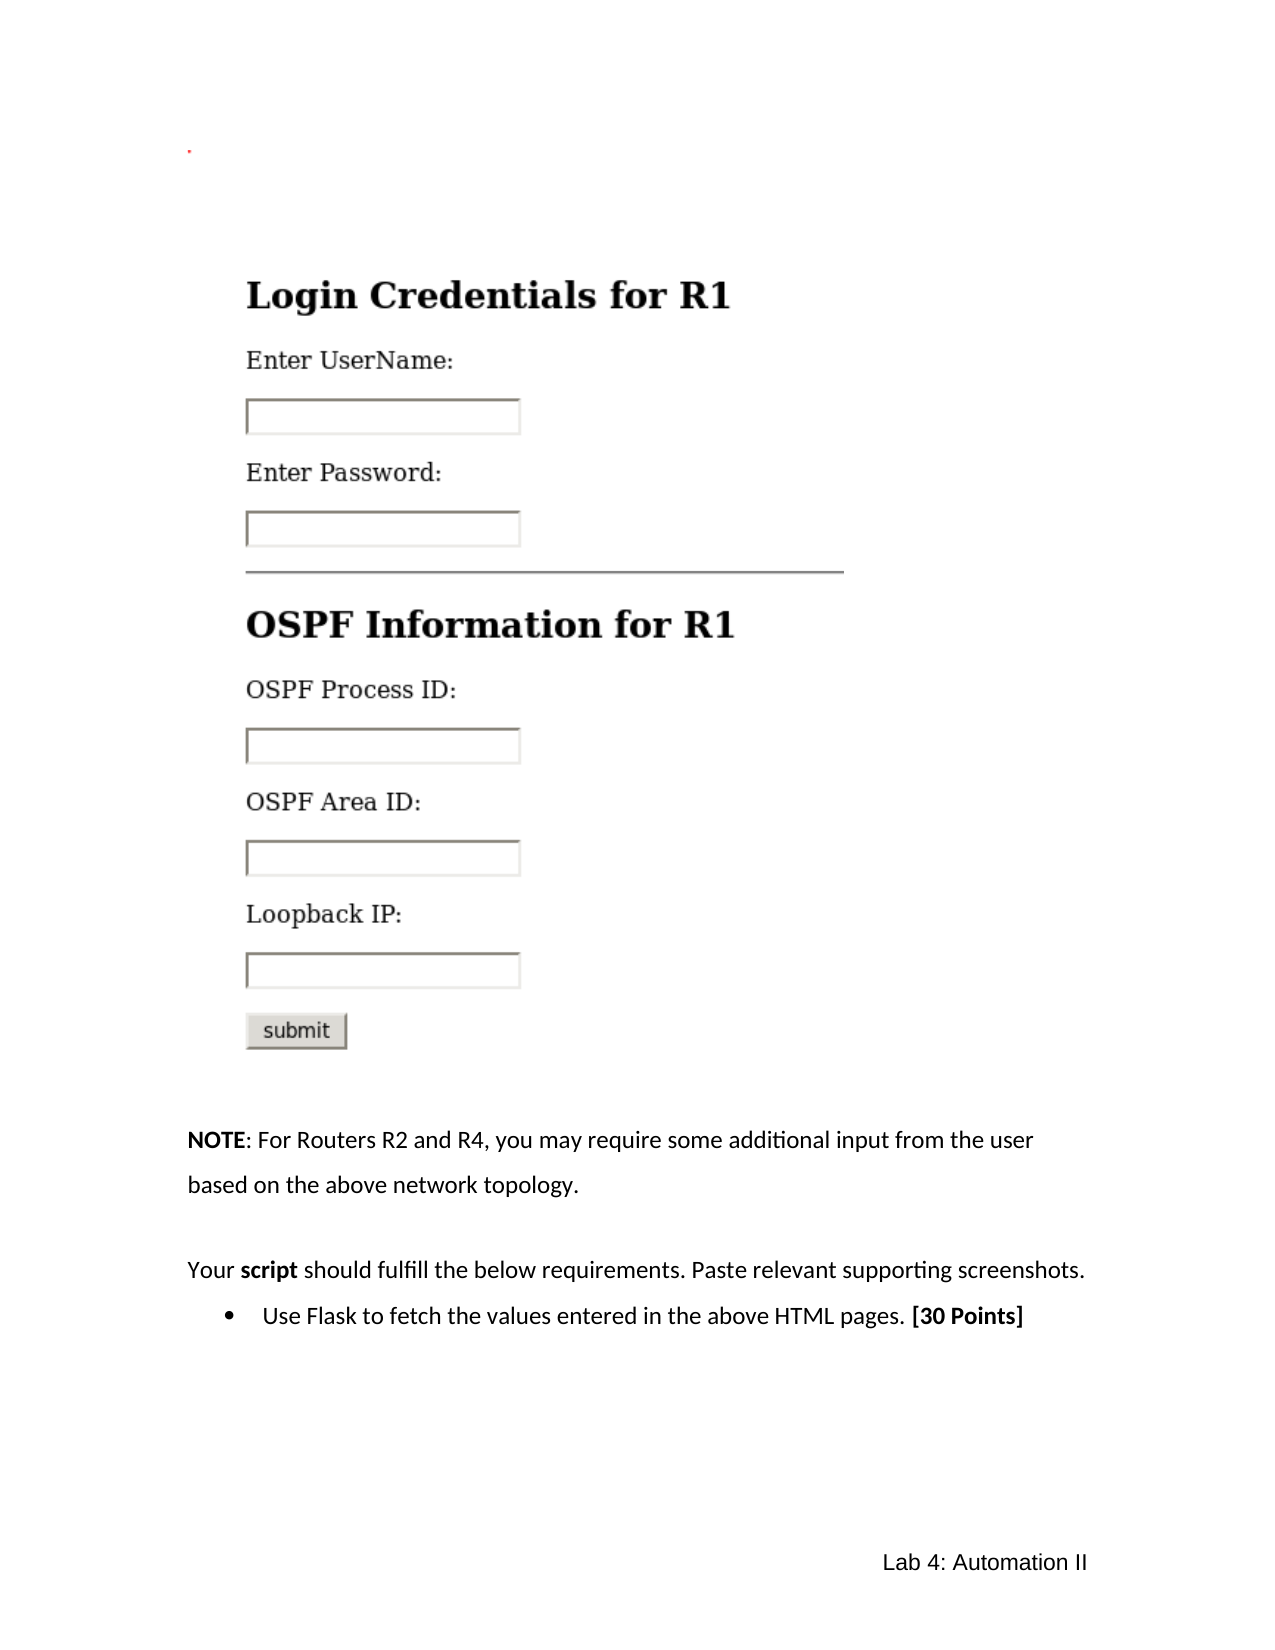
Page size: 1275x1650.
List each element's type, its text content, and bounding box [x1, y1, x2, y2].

text NOTE: For Routers R2 and R4, you may require some additional input from the user based on the above network topology. [187, 1124, 1087, 1200]
picture [187, 150, 844, 1075]
list Use Flask to fetch the values entered in the above HTML pages. [30 Points] [225, 1300, 1087, 1331]
text Your script should fulfill the below requirements. Paste relevant supporting screenshots. [187, 1255, 1087, 1285]
